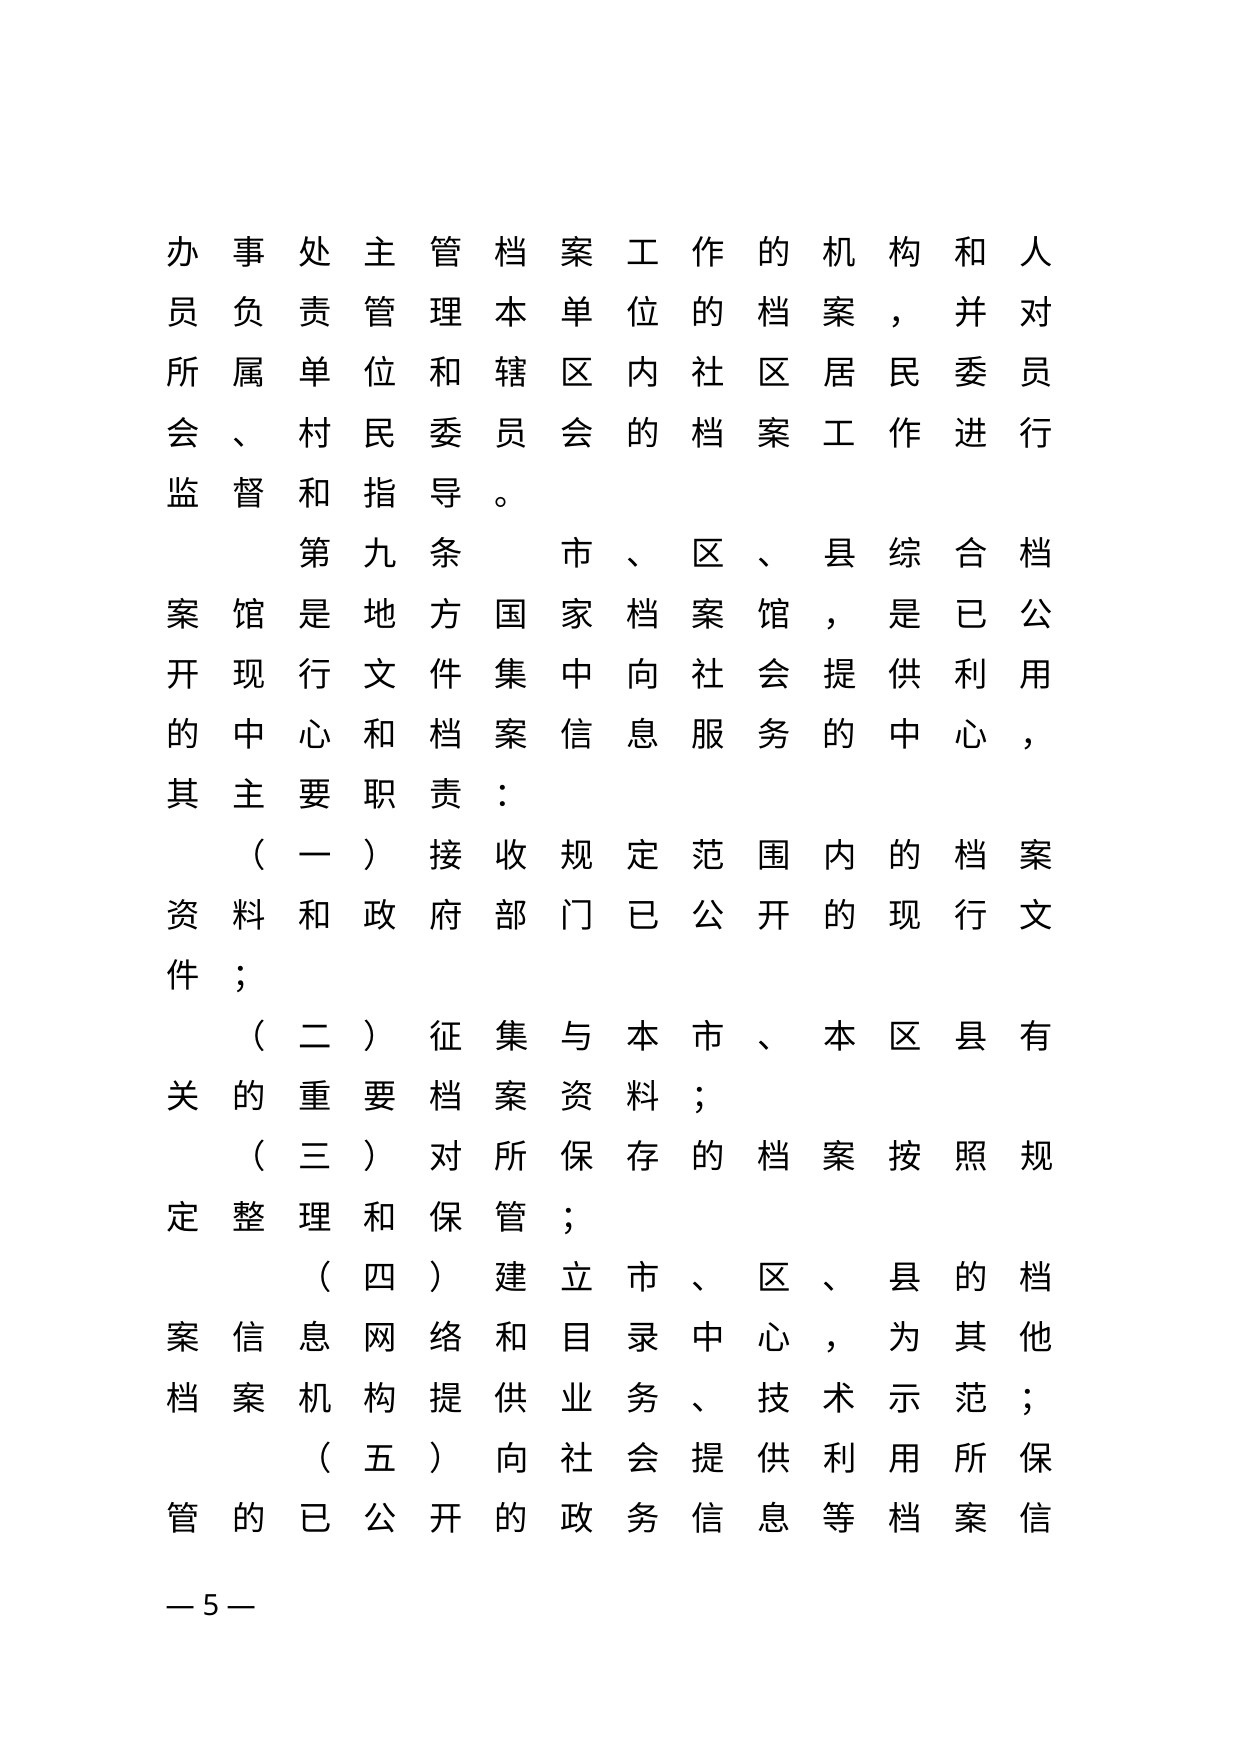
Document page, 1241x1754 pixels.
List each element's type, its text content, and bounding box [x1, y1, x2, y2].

text （二）征集与本市、本区县有关的重要档案资料； [167, 1003, 1085, 1124]
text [167, 219, 1085, 521]
text （一）接收规定范围内的档案资料和政府部门已公开的现行文件； [167, 822, 1085, 1003]
text （三）对所保存的档案按照规定整理和保管； [167, 1124, 1085, 1245]
text （四）建立市、区、县的档案信息网络和目录中心，为其他档案机构提供业务、技术示范； [167, 1245, 1085, 1426]
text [167, 1426, 1085, 1546]
text 第九条 市、区、县综合档案馆是地方国家档案馆，是已公开现行文件集中向社会提供利用的中心和档案信息服务的中心，其主要职责： [167, 521, 1085, 822]
